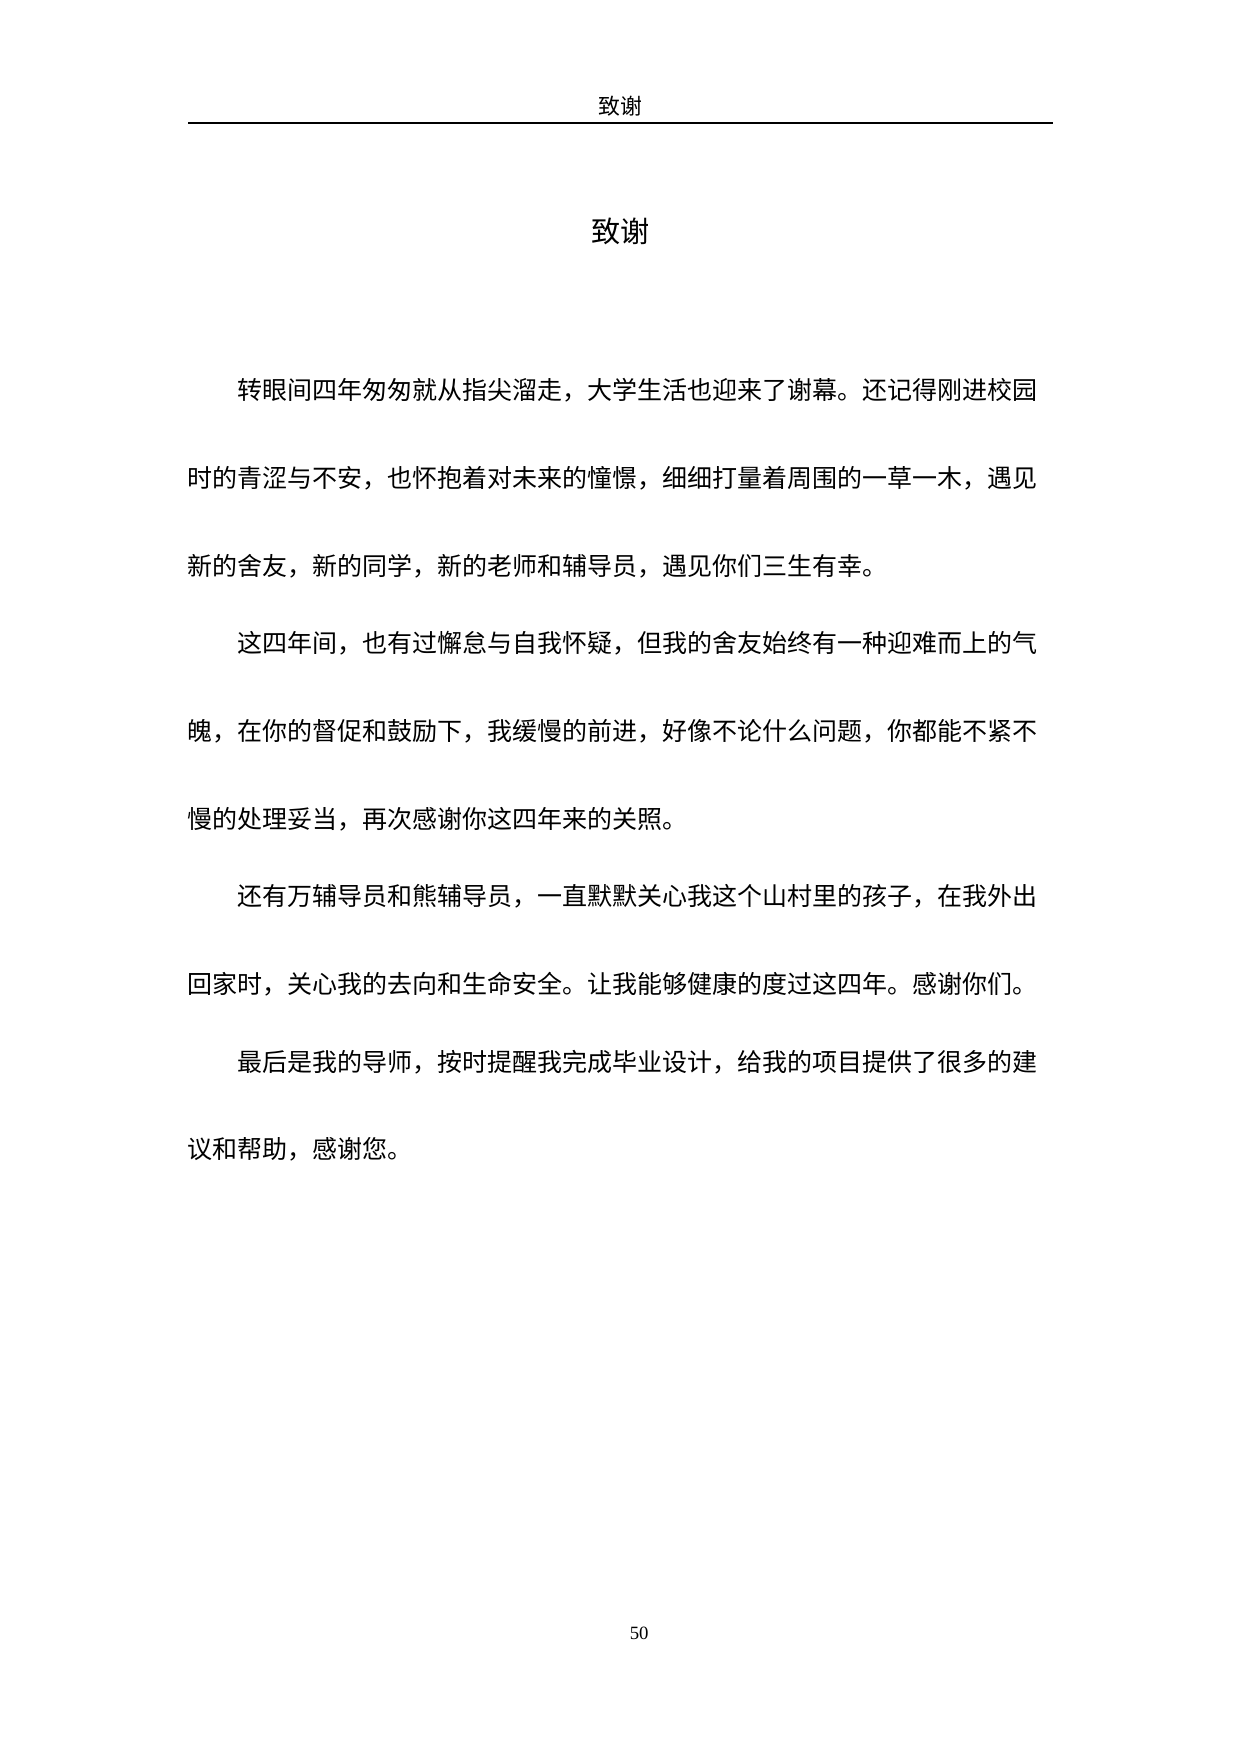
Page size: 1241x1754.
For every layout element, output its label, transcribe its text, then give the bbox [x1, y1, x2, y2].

text 这四年间，也有过懈怠与自我怀疑，但我的舍友始终有一种迎难而上的气魄，在你的督促和鼓励下，我缓慢的前进，好像不论什么问题，你都能不紧不慢的处理妥当，再次感谢你这四年来的关照。 [187, 609, 1053, 850]
text 还有万辅导员和熊辅导员，一直默默关心我这个山村里的孩子，在我外出回家时，关心我的去向和生命安全。让我能够健康的度过这四年。感谢你们。 [187, 862, 1053, 1015]
subtitle 致谢 [187, 197, 1053, 262]
text 转眼间四年匆匆就从指尖溜走，大学生活也迎来了谢幕。还记得刚进校园时的青涩与不安，也怀抱着对未来的憧憬，细细打量着周围的一草一木，遇见新的舍友，新的同学，新的老师和辅导员，遇见你们三生有幸。 [187, 356, 1053, 597]
text 最后是我的导师，按时提醒我完成毕业设计，给我的项目提供了很多的建议和帮助，感谢您。 [187, 1028, 1053, 1180]
